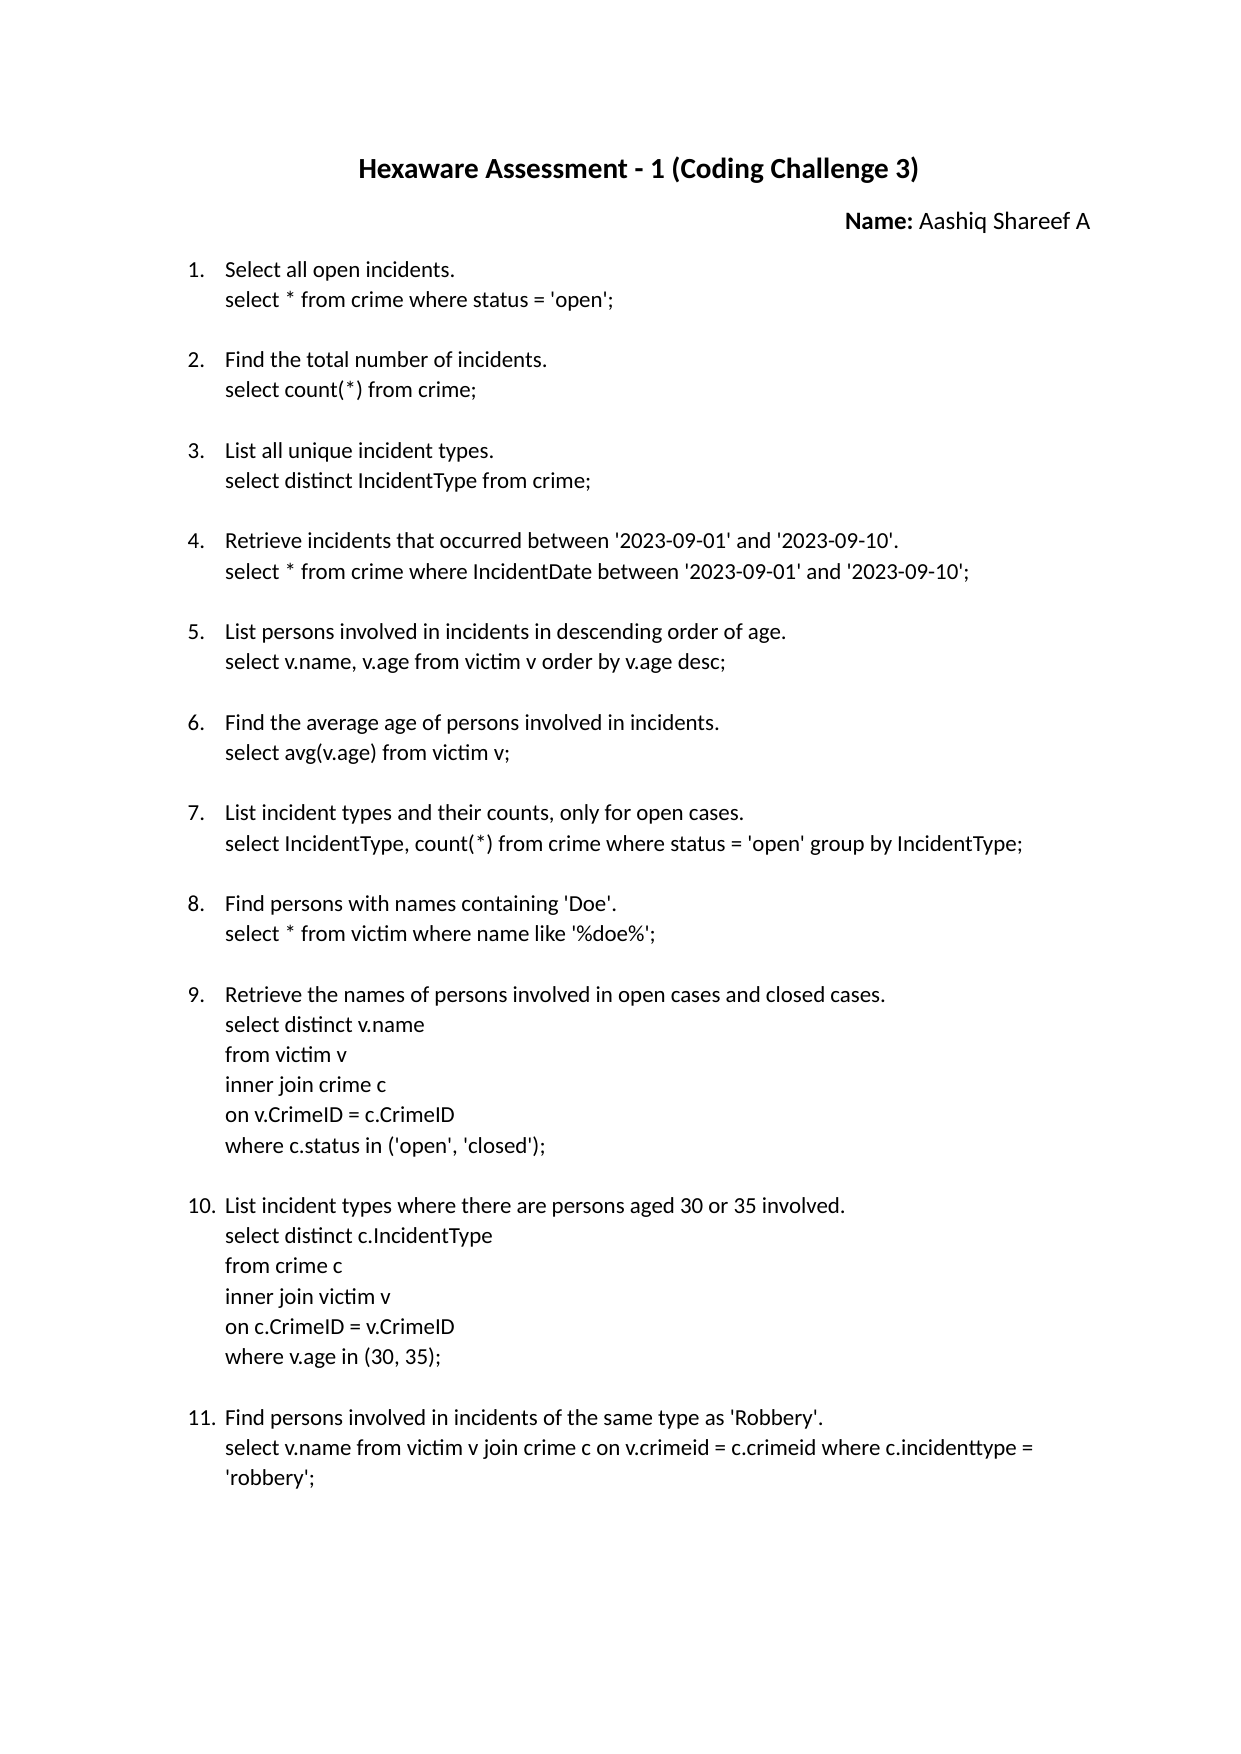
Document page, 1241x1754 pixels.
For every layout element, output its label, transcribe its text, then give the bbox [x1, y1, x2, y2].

list where c.status in ('open', 'closed'); [225, 1131, 1090, 1159]
text Name: Aashiq Shareef A [187, 205, 1090, 236]
list inner join victim v [225, 1282, 1090, 1310]
list where v.age in (30, 35); [225, 1342, 1090, 1370]
list select v.name, v.age from victim v order by v.age desc; [225, 647, 1090, 675]
list select * from crime where status = 'open'; [225, 285, 1090, 313]
list select distinct IncidentType from crime; [225, 466, 1090, 494]
list select avg(v.age) from victim v; [225, 738, 1090, 766]
list from victim v [225, 1040, 1090, 1068]
list Find persons with names containing 'Doe'. [187, 889, 1090, 917]
list List all unique incident types. [187, 436, 1090, 464]
list Retrieve incidents that occurred between '2023-09-01' and '2023-09-10'. [187, 527, 1090, 554]
list select distinct c.IncidentType [225, 1221, 1090, 1249]
list on c.CrimeID = v.CrimeID [225, 1312, 1090, 1340]
list select * from crime where IncidentDate between '2023-09-01' and '2023-09-10'; [225, 557, 1090, 585]
list select count(*) from crime; [225, 376, 1090, 403]
list select * from victim where name like '%doe%'; [225, 919, 1090, 947]
list Find persons involved in incidents of the same type as 'Robbery'. [187, 1403, 1090, 1431]
list List persons involved in incidents in descending order of age. [187, 617, 1090, 645]
list Retrieve the names of persons involved in open cases and closed cases. [187, 980, 1090, 1008]
text Hexaware Assessment - 1 (Coding Challenge 3) [187, 150, 1090, 186]
list from crime c [225, 1252, 1090, 1279]
list List incident types and their counts, only for open cases. [187, 798, 1090, 826]
list select v.name from victim v join crime c on v.crimeid = c.crimeid where c.incidenttype = 'robbery'; [225, 1433, 1090, 1491]
list select IncidentType, count(*) from crime where status = 'open' group by IncidentType; [225, 829, 1090, 857]
list Find the total number of incidents. [187, 345, 1090, 373]
list select distinct v.name [225, 1010, 1090, 1038]
list Select all open incidents. [187, 255, 1090, 283]
list on v.CrimeID = c.CrimeID [225, 1101, 1090, 1128]
list List incident types where there are persons aged 30 or 35 involved. [187, 1191, 1090, 1219]
list Find the average age of persons involved in incidents. [187, 708, 1090, 736]
list inner join crime c [225, 1070, 1090, 1098]
